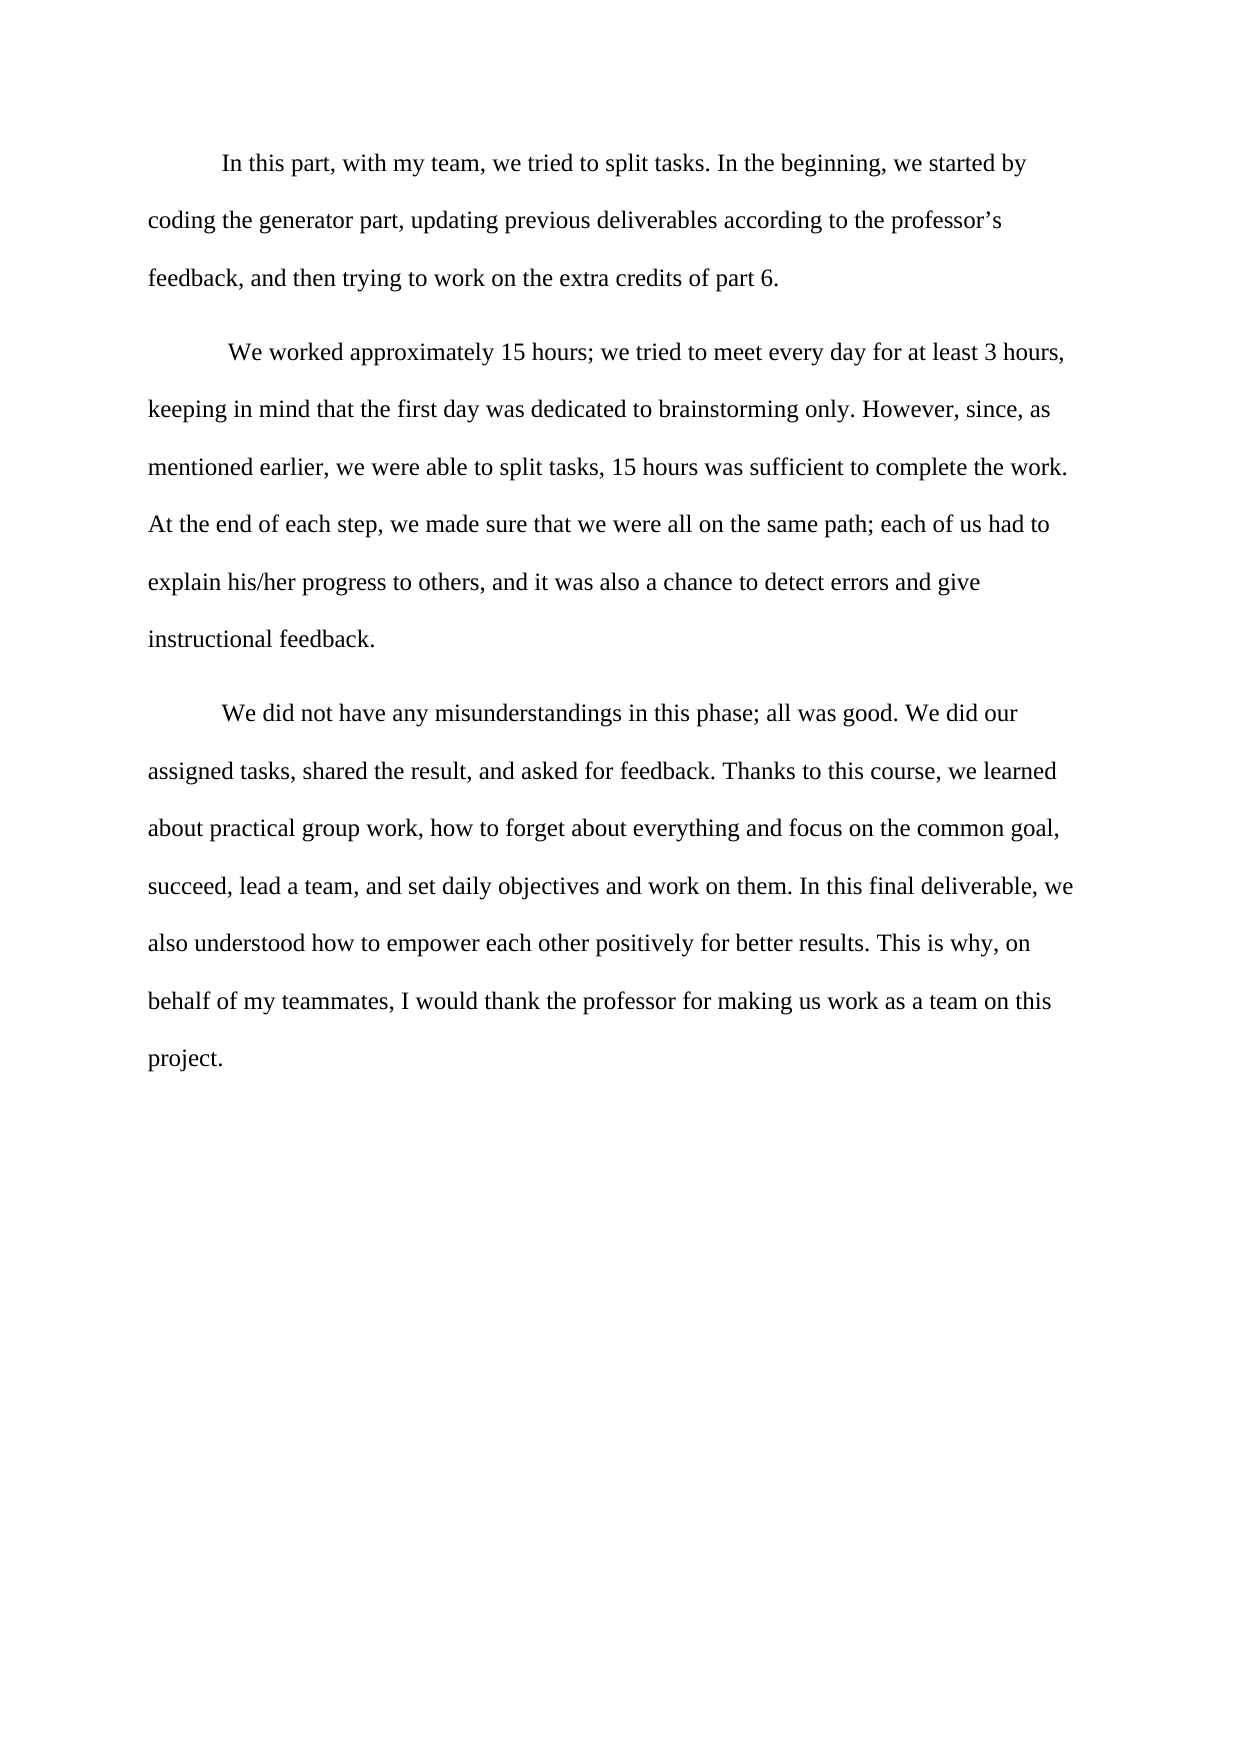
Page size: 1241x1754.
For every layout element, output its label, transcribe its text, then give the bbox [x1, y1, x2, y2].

text We worked approximately 15 hours; we tried to meet every day for at least 3 hours, keeping in mind that the first day was dedicated to brainstorming only. However, since, as mentioned earlier, we were able to split tasks, 15 hours was sufficient to complete the work. At the end of each step, we made sure that we were all on the same path; each of us had to explain his/her progress to others, and it was also a chance to detect errors and give instructional feedback. [148, 337, 1093, 653]
text In this part, with my team, we tried to split tasks. In the beginning, we started by coding the generator part, updating previous deliverables according to the professor’s feedback, and then trying to work on the extra credits of part 6. [148, 148, 1093, 291]
text We did not have any misunderstandings in this phase; all was good. We did our assigned tasks, shared the result, and asked for feedback. Thanks to this course, we learned about practical group work, how to forget about everything and focus on the common goal, succeed, lead a team, and set daily objectives and work on them. In this final deliverable, we also understood how to empower each other positively for better results. This is why, on behalf of my teammates, I would thank the professor for making us work as a team on this project. [148, 698, 1093, 1072]
